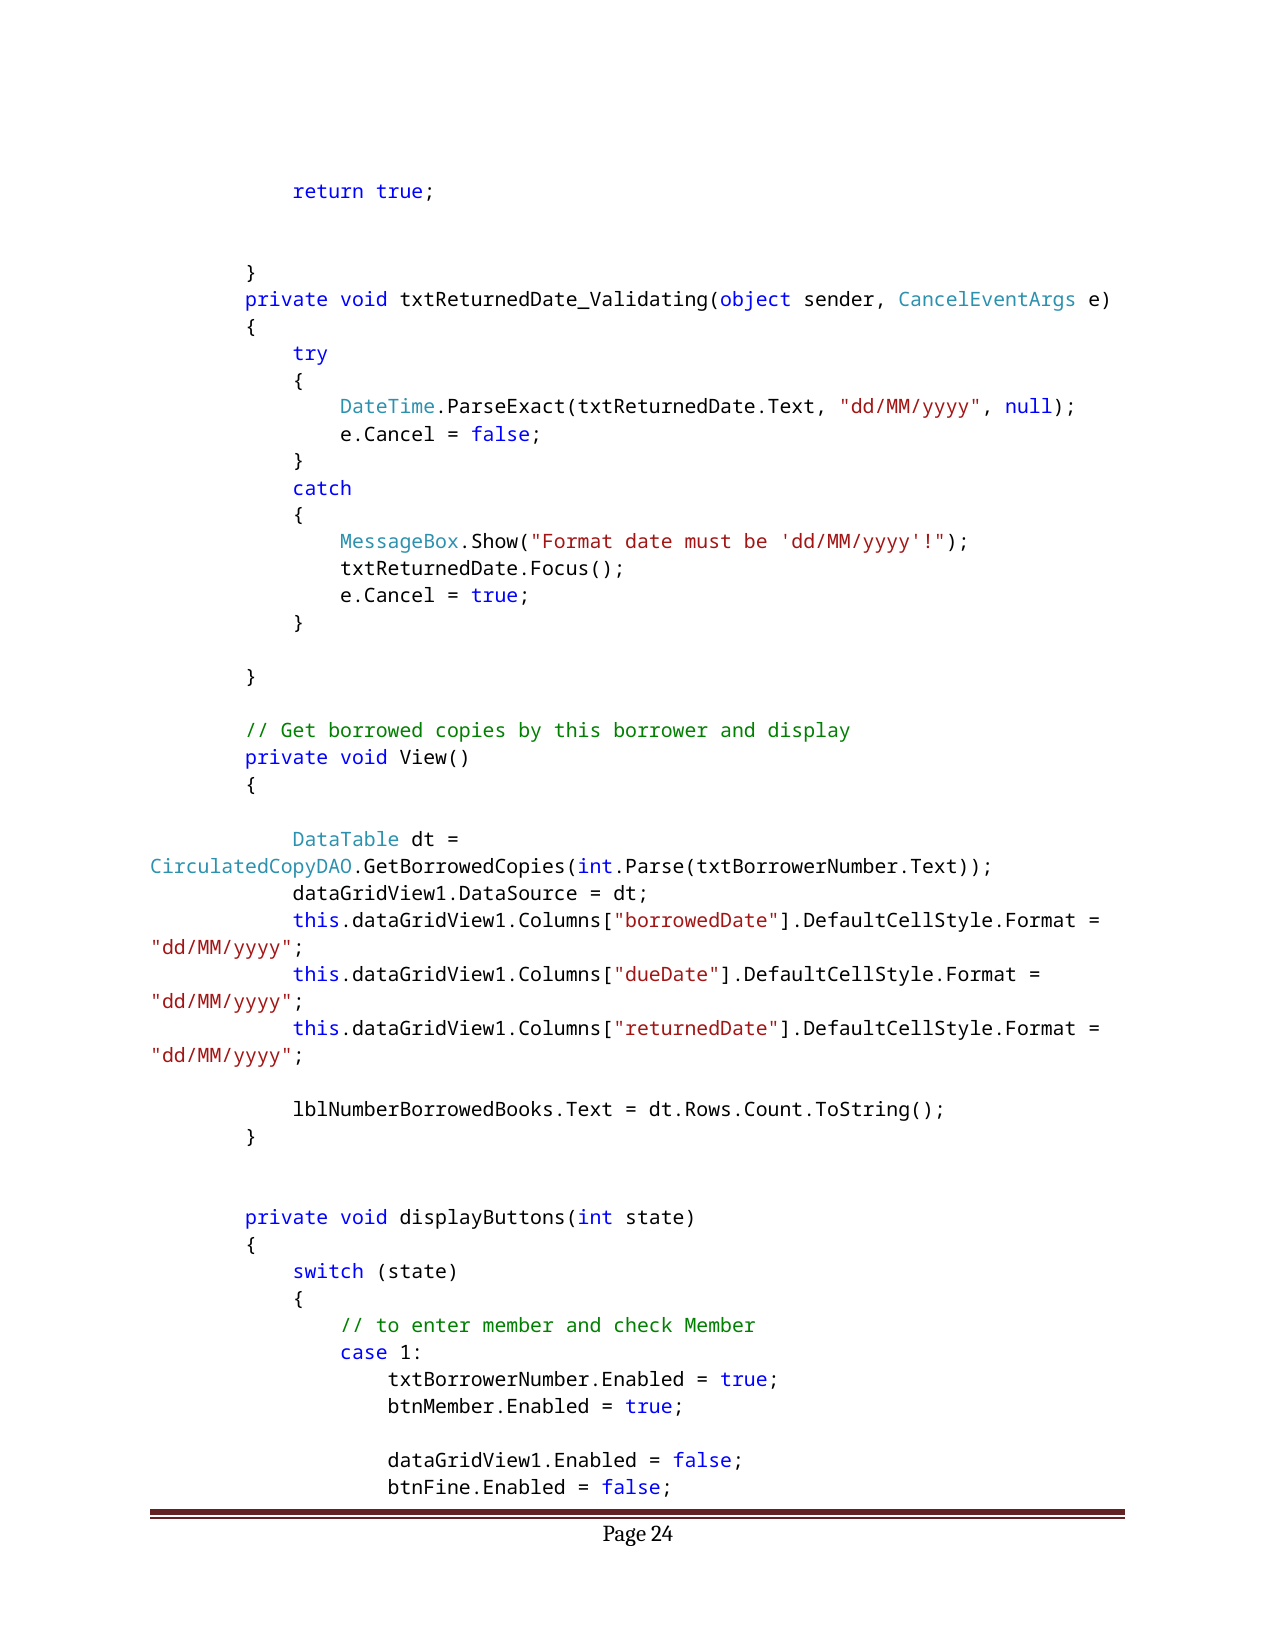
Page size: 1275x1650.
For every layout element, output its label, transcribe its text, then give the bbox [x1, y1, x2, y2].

text } [150, 609, 1125, 636]
text btnMember.Enabled = true; [150, 1392, 1125, 1419]
text // Get borrowed copies by this borrower and display [150, 717, 1125, 743]
text MessageBox.Show("Format date must be 'dd/MM/yyyy'!"); [150, 528, 1125, 555]
text switch (state) [150, 1257, 1125, 1284]
text } [150, 447, 1125, 474]
text dataGridView1.Enabled = false; [150, 1446, 1125, 1473]
text btnFine.Enabled = false; [150, 1473, 1125, 1500]
text this.dataGridView1.Columns["returnedDate"].DefaultCellStyle.Format = "dd/MM/yyyy"; [150, 1014, 1125, 1068]
text e.Cancel = true; [150, 582, 1125, 609]
text dataGridView1.DataSource = dt; [150, 879, 1125, 906]
text { [150, 1284, 1125, 1311]
text } [150, 663, 1125, 689]
text this.dataGridView1.Columns["borrowedDate"].DefaultCellStyle.Format = "dd/MM/yyyy"; [150, 906, 1125, 960]
text DataTable dt = CirculatedCopyDAO.GetBorrowedCopies(int.Parse(txtBorrowerNumber.Text)); [150, 826, 1125, 879]
text catch [150, 474, 1125, 501]
text { [150, 366, 1125, 393]
text lblNumberBorrowedBooks.Text = dt.Rows.Count.ToString(); [150, 1095, 1125, 1122]
text DateTime.ParseExact(txtReturnedDate.Text, "dd/MM/yyyy", null); [150, 393, 1125, 420]
text { [150, 501, 1125, 528]
text { [150, 312, 1125, 339]
text e.Cancel = false; [150, 420, 1125, 447]
text private void View() [150, 743, 1125, 771]
text // to enter member and check Member [150, 1311, 1125, 1338]
text return true; [150, 177, 1125, 204]
text txtReturnedDate.Focus(); [150, 555, 1125, 582]
text } [150, 258, 1125, 285]
text case 1: [150, 1338, 1125, 1365]
text txtBorrowerNumber.Enabled = true; [150, 1365, 1125, 1392]
text { [150, 1230, 1125, 1257]
text try [150, 339, 1125, 366]
text { [150, 771, 1125, 797]
text } [150, 1122, 1125, 1149]
text this.dataGridView1.Columns["dueDate"].DefaultCellStyle.Format = "dd/MM/yyyy"; [150, 960, 1125, 1014]
text private void displayButtons(int state) [150, 1203, 1125, 1230]
text private void txtReturnedDate_Validating(object sender, CancelEventArgs e) [150, 285, 1125, 312]
